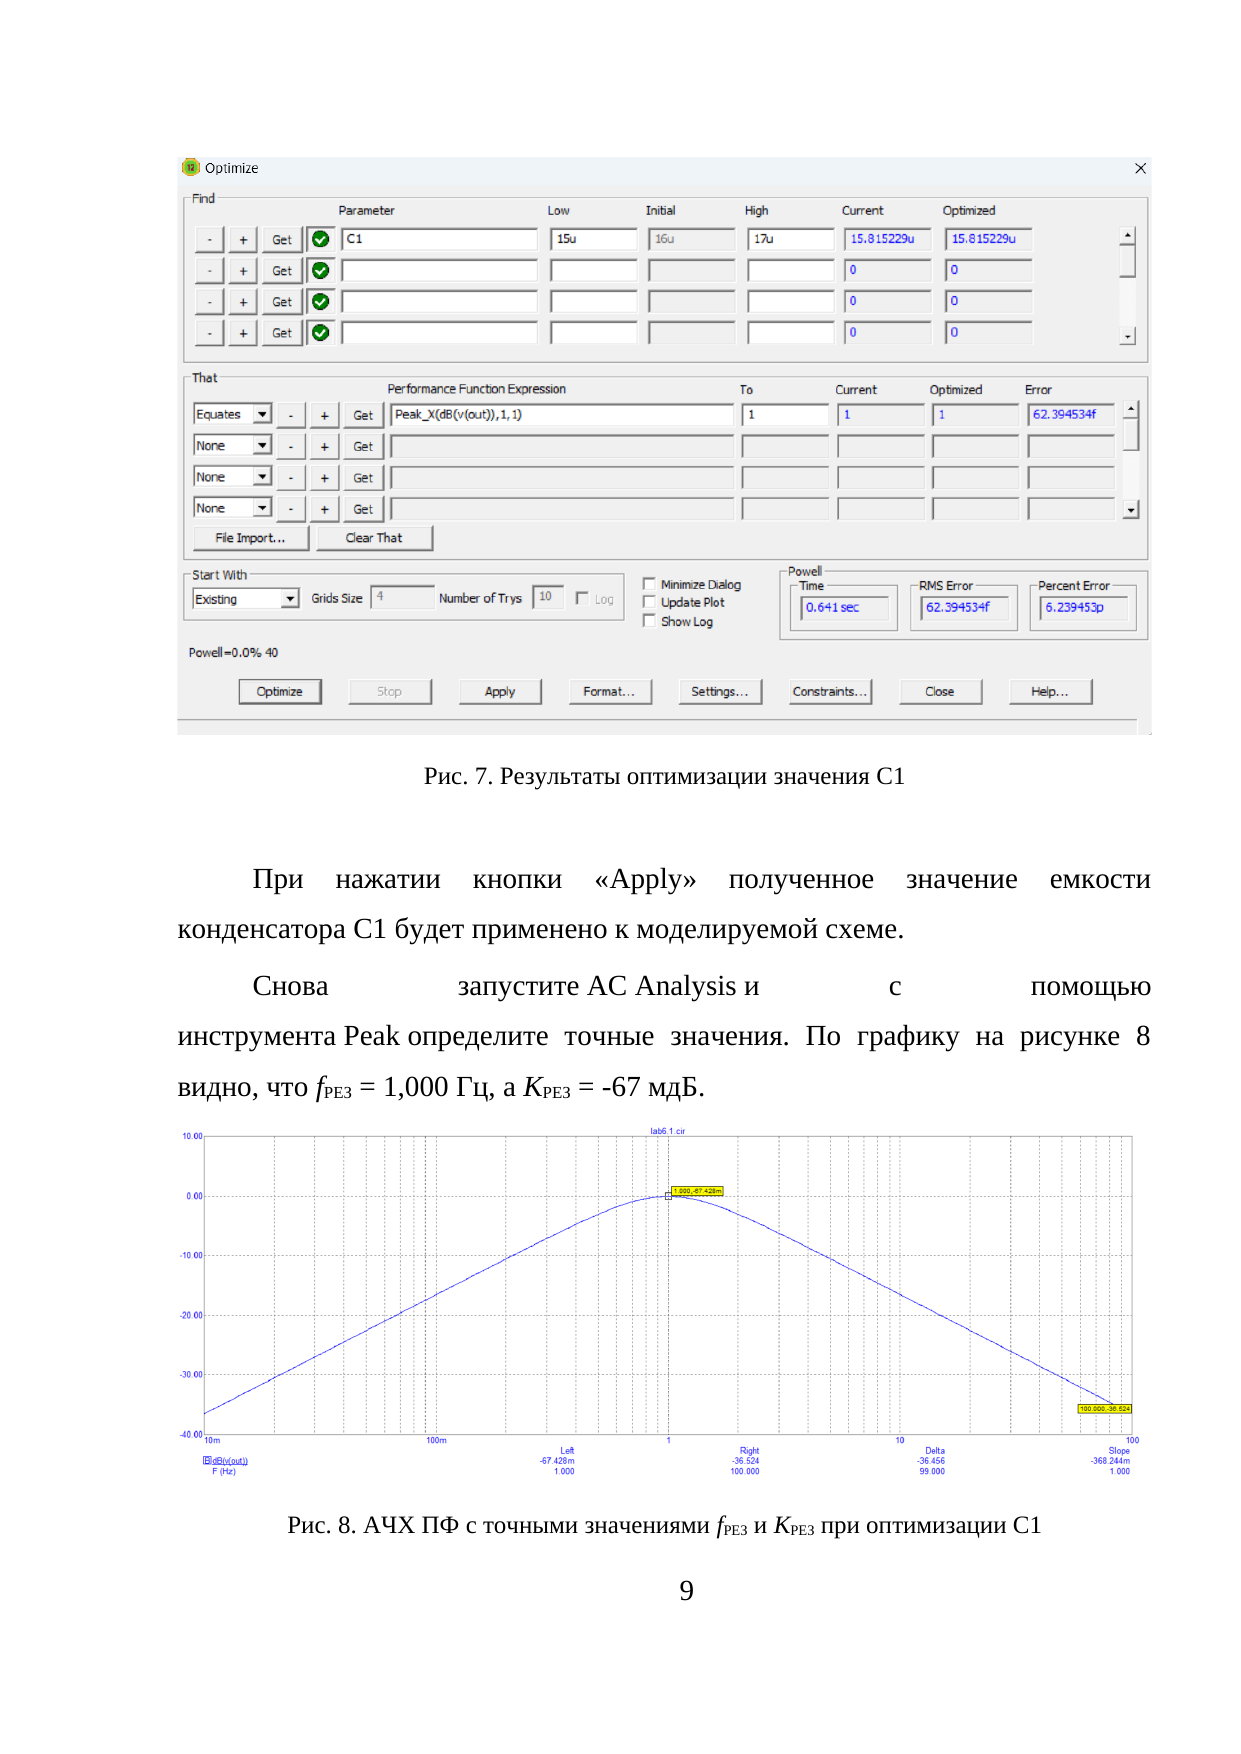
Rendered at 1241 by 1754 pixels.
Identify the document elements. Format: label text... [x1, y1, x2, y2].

picture [177, 1125, 1152, 1483]
text При нажатии кнопки «Apply» полученное значение емкости конденсатора C1 будет применено к моделируемой схеме. [177, 861, 1152, 945]
text Рис. 7. Результаты оптимизации значения C1 [177, 761, 1152, 790]
picture [177, 157, 1152, 735]
text Снова запустите AC Analysis и с помощью инструмента Peak определите точные значения. По графику на рисунке 8 видно, что fРЕЗ = 1,000 Гц, а KРЕЗ = -67 мдБ. [177, 968, 1152, 1102]
text Рис. 8. АЧХ ПФ с точными значениями fРЕЗ и KРЕЗ при оптимизации С1 [177, 1510, 1152, 1539]
